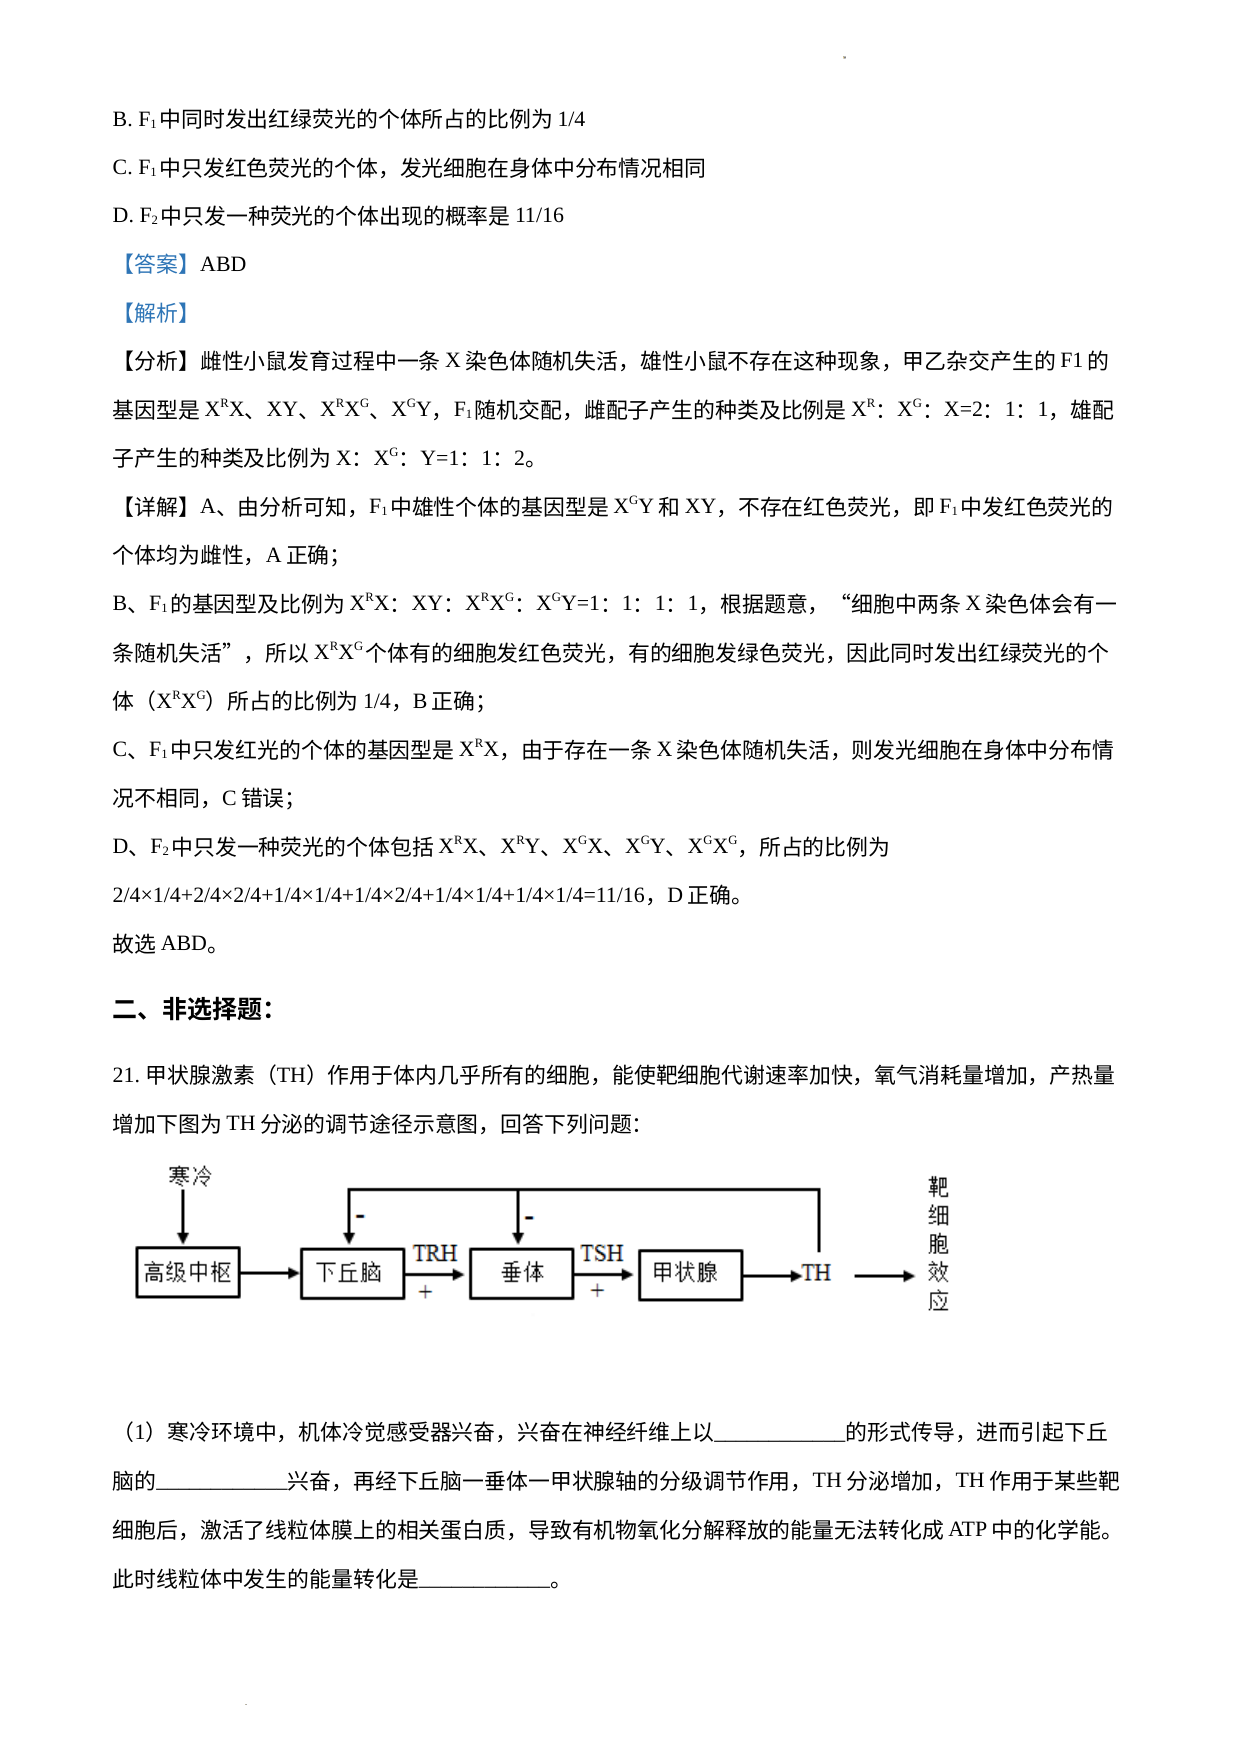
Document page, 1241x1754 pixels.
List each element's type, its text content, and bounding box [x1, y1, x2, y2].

text B、F1的基因型及比例为XRX：XY：XRXG：XGY=1：1：1：1，根据题意，“细胞中两条X染色体会有一条随机失活”，所以XRXG个体有的细胞发红色荧光，有的细胞发绿色荧光，因此同时发出红绿荧光的个体（XRXG）所占的比例为1/4，B正确； [112, 586, 1128, 716]
text D. F2中只发一种荧光的个体出现的概率是11/16 [112, 198, 1128, 231]
picture [112, 1155, 972, 1327]
text B. F1中同时发出红绿荧光的个体所占的比例为1/4 [112, 102, 1128, 134]
text 二、非选择题： [112, 975, 1128, 1040]
text C、F1中只发红光的个体的基因型是XRX，由于存在一条X染色体随机失活，则发光细胞在身体中分布情况不相同，C错误； [112, 732, 1128, 813]
text C. F1中只发红色荧光的个体，发光细胞在身体中分布情况相同 [112, 150, 1128, 183]
text 故选ABD。 [112, 926, 1128, 959]
text 【分析】雌性小鼠发育过程中一条X染色体随机失活，雄性小鼠不存在这种现象，甲乙杂交产生的F1的基因型是XRX、XY、XRXG、XGY，F1随机交配，雌配子产生的种类及比例是XR：XG：X=2：1：1，雄配子产生的种类及比例为X：XG：Y=1：1：2。 [112, 343, 1128, 473]
text 【解析】 [112, 295, 1128, 328]
text 【答案】ABD [112, 247, 1128, 279]
text D、F2中只发一种荧光的个体包括XRX、XRY、XGX、XGY、XGXG，所占的比例为2/4×1/4+2/4×2/4+1/4×1/4+1/4×2/4+1/4×1/4+1/4×1/4=11/16，D正确。 [112, 829, 1128, 911]
text 【详解】A、由分析可知，F1中雄性个体的基因型是XGY和XY，不存在红色荧光，即F1中发红色荧光的个体均为雌性，A正确； [112, 489, 1128, 571]
text （1）寒冷环境中，机体冷觉感受器兴奋，兴奋在神经纤维上以____________的形式传导，进而引起下丘脑的____________兴奋，再经下丘脑一垂体一甲状腺轴的分级调节作用，TH分泌增加，TH作用于某些靶细胞后，激活了线粒体膜上的相关蛋白质，导致有机物氧化分解释放的能量无法转化成ATP中的化学能。此时线粒体中发生的能量转化是____________。 [112, 1415, 1128, 1594]
text 21. 甲状腺激素（TH）作用于体内几乎所有的细胞，能使靶细胞代谢速率加快，氧气消耗量增加，产热量增加下图为TH分泌的调节途径示意图，回答下列问题： [112, 1058, 1128, 1139]
